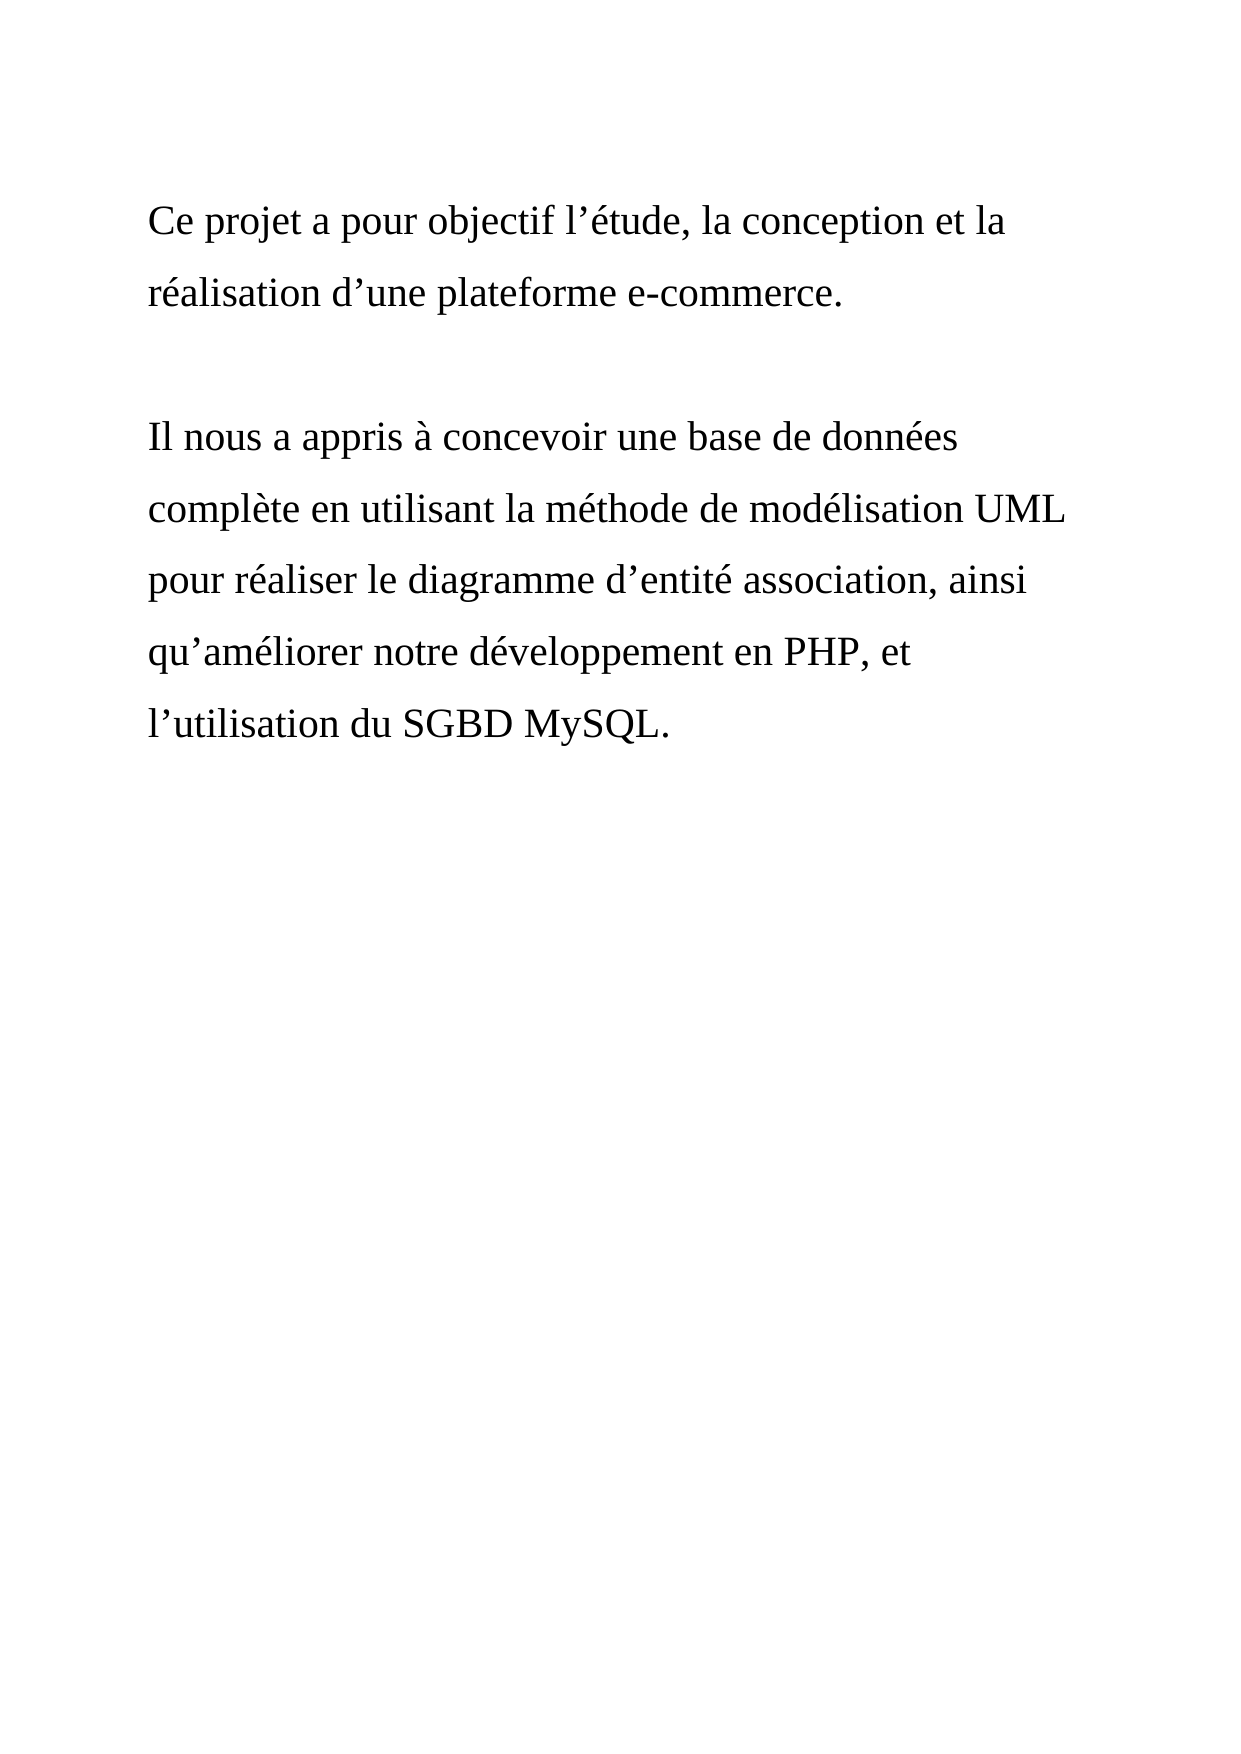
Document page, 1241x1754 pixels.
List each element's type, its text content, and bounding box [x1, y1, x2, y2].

text Ce projet a pour objectif l’étude, la conception et la réalisation d’une plateforme e-commerce. [148, 196, 1093, 315]
text Il nous a appris à concevoir une base de données complète en utilisant la méthode de modélisation UML pour réaliser le diagramme d’entité association, ainsi qu’améliorer notre développement en PHP, et l’utilisation du SGBD MySQL. [148, 411, 1093, 747]
